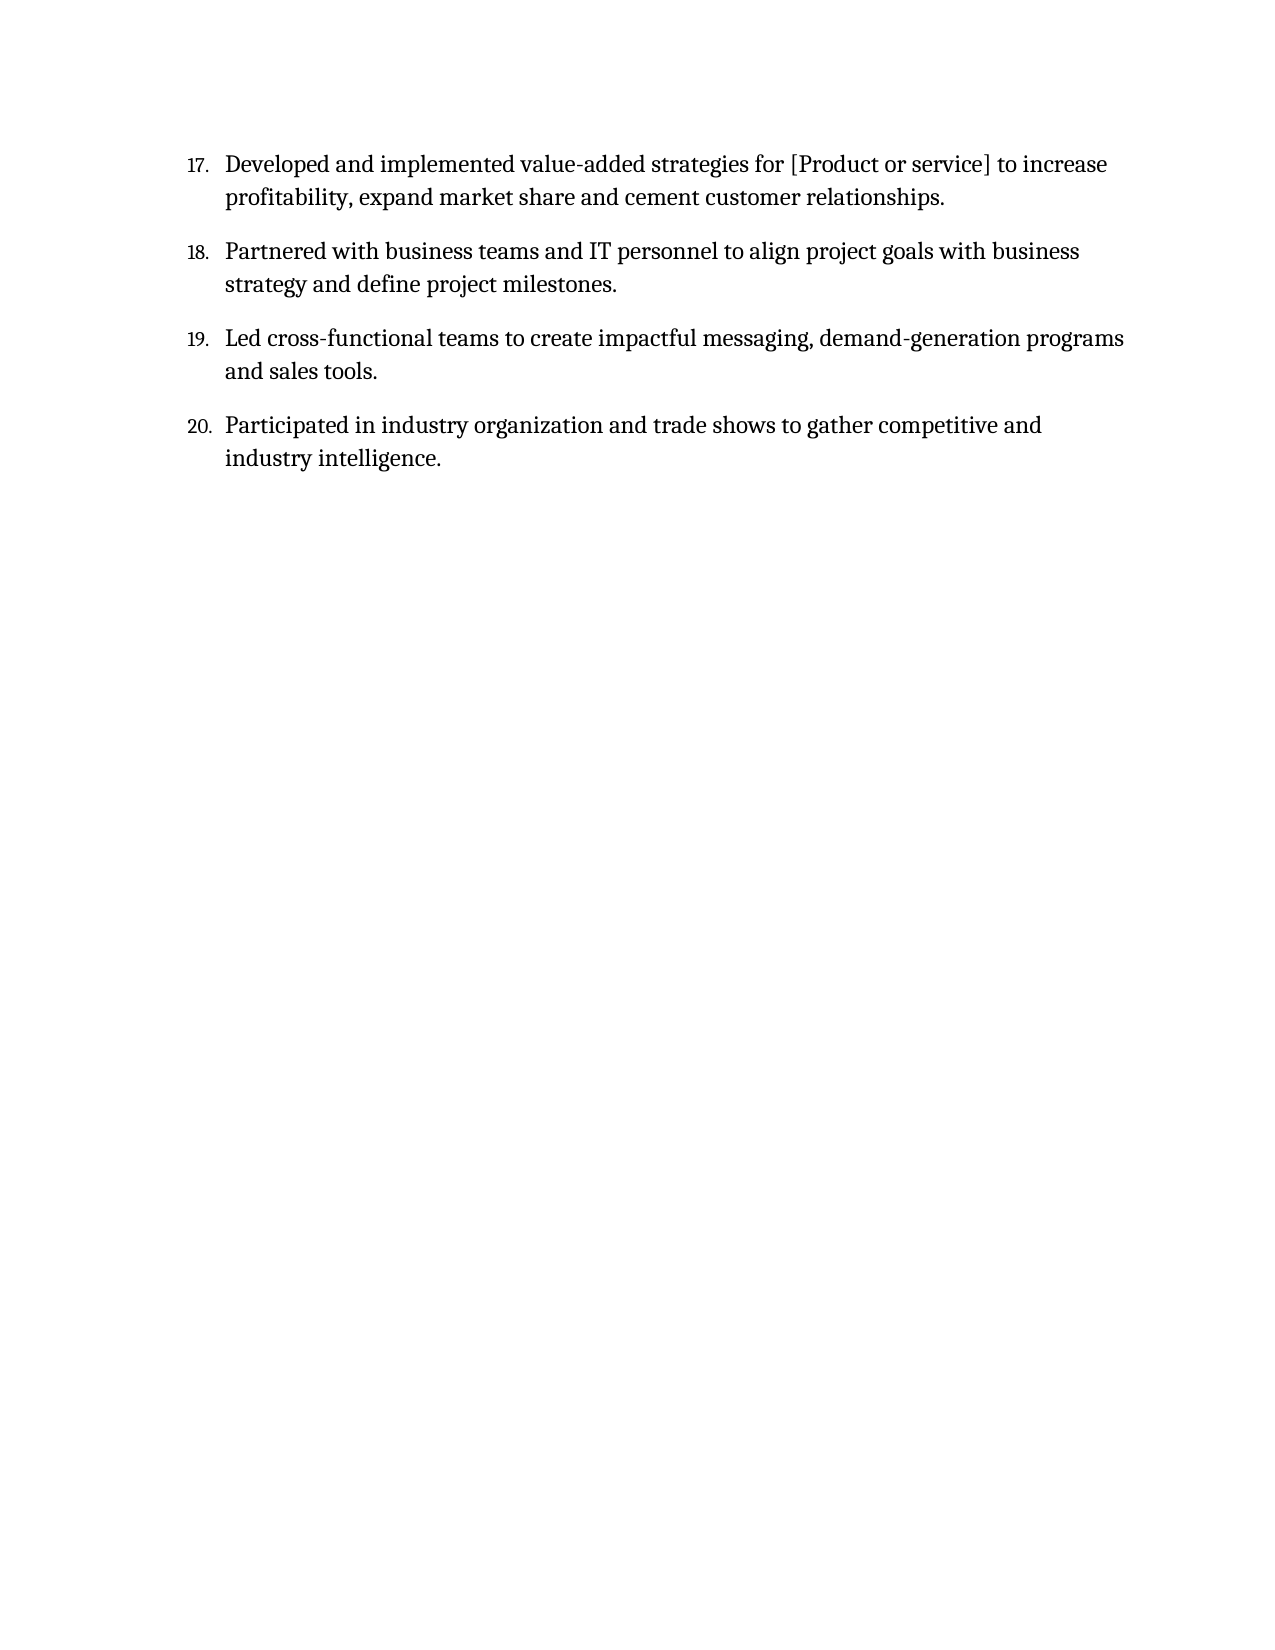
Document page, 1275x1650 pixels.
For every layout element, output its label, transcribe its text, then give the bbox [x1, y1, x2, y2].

list Partnered with business teams and IT personnel to align project goals with business strategy and define project milestones. [187, 237, 1125, 299]
list Developed and implemented value-added strategies for [Product or service] to increase profitability, expand market share and cement customer relationships. [187, 150, 1125, 212]
list Led cross-functional teams to create impactful messaging, demand-generation programs and sales tools. [187, 324, 1125, 386]
list Participated in industry organization and trade shows to gather competitive and industry intelligence. [187, 411, 1125, 472]
